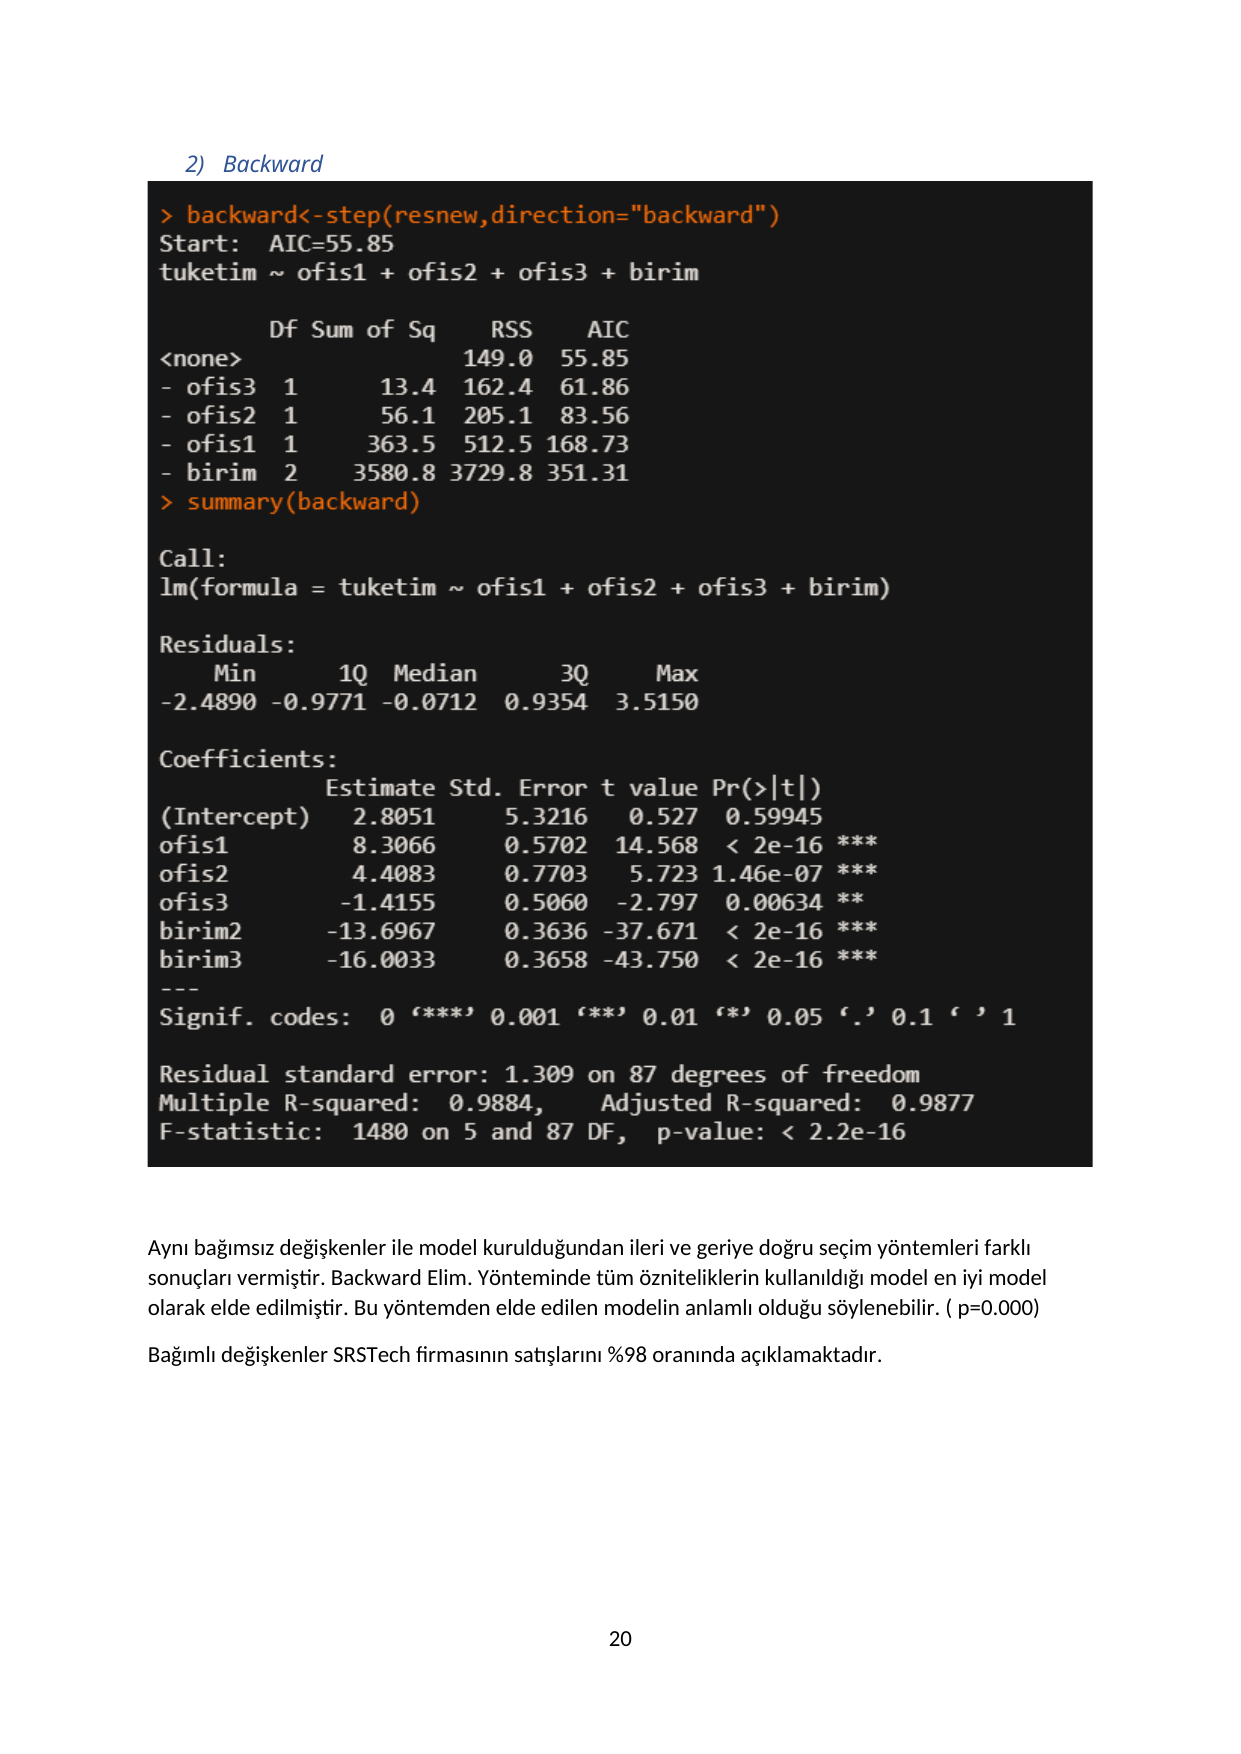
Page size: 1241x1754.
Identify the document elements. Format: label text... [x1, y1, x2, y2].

picture [147, 181, 1093, 1167]
text Bağımlı değişkenler SRSTech firmasının satışlarını %98 oranında açıklamaktadır. [148, 1340, 1093, 1368]
subtitle Backward [185, 148, 1093, 179]
text Aynı bağımsız değişkenler ile model kurulduğundan ileri ve geriye doğru seçim yöntemleri farklı sonuçları vermiştir. Backward Elim. Yönteminde tüm özniteliklerin kullanıldığı model en iyi model olarak elde edilmiştir. Bu yöntemden elde edilen modelin anlamlı olduğu söylenebilir. ( p=0.000) [148, 1233, 1093, 1321]
